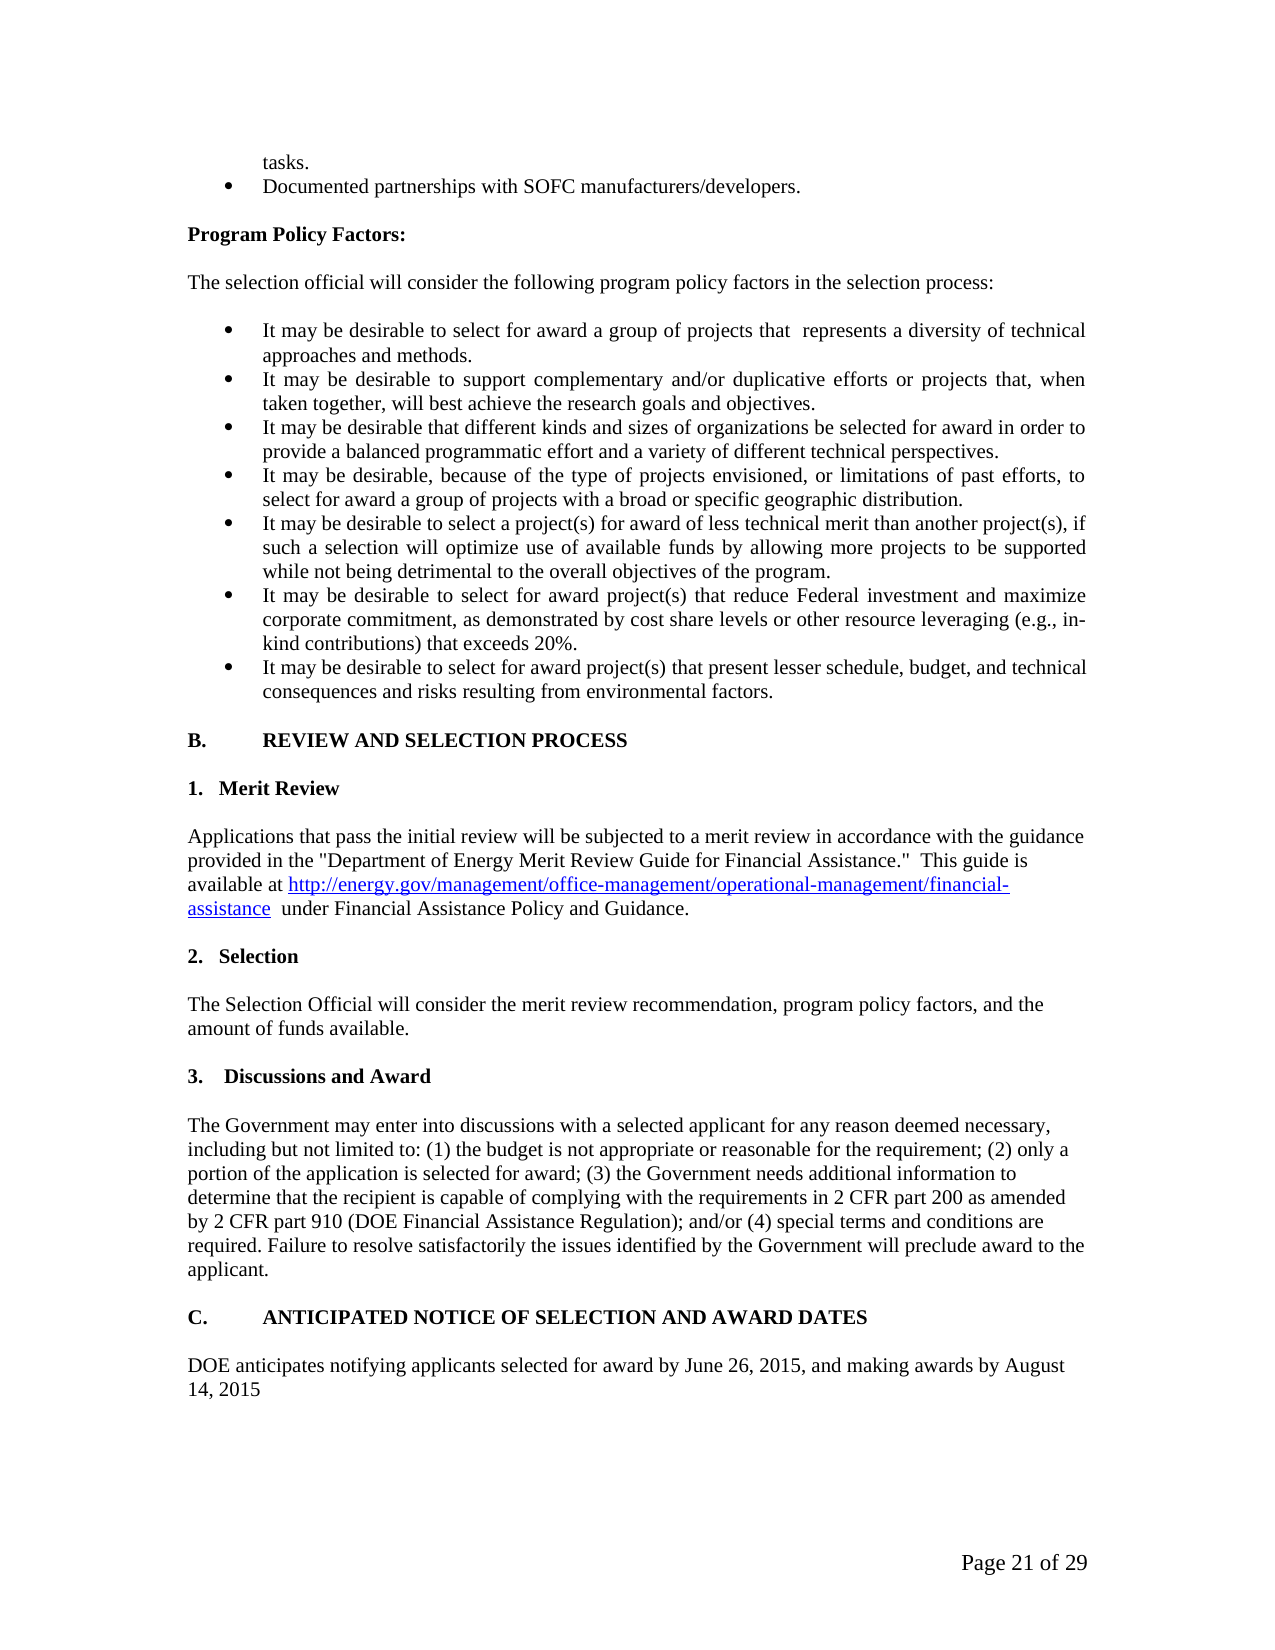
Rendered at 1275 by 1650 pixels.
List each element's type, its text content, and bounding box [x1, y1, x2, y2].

list It may be desirable to select for award project(s) that present lesser schedule, budget, and technical consequences and risks resulting from environmental factors. [225, 655, 1087, 703]
subtitle B. REVIEW AND SELECTION PROCESS [187, 727, 1087, 752]
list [225, 150, 1087, 174]
text The Government may enter into discussions with a selected applicant for any reason deemed necessary, including but not limited to: (1) the budget is not appropriate or reasonable for the requirement; (2) only a portion of the application is selected for award; (3) the Government needs additional information to determine that the recipient is capable of complying with the requirements in 2 CFR part 200 as amended by 2 CFR part 910 (DOE Financial Assistance Regulation); and/or (4) special terms and conditions are required. Failure to resolve satisfactorily the issues identified by the Government will preclude award to the applicant. [187, 1112, 1087, 1281]
text Applications that pass the initial review will be subjected to a merit review in accordance with the guidance provided in the "Department of Energy Merit Review Guide for Financial Assistance." This guide is available at http://energy.gov/management/office-management/operational-management/financial-assistance under Financial Assistance Policy and Guidance. [187, 824, 1087, 920]
list It may be desirable, because of the type of projects envisioned, or limitations of past efforts, to select for award a group of projects with a broad or specific geographic distribution. [225, 463, 1087, 511]
text The selection official will consider the following program policy factors in the selection process: [187, 270, 1087, 294]
list It may be desirable that different kinds and sizes of organizations be selected for award in order to provide a balanced programmatic effort and a variety of different technical perspectives. [225, 415, 1087, 463]
text Program Policy Factors: [187, 222, 1087, 246]
text 2. Selection [187, 944, 1087, 968]
list It may be desirable to support complementary and/or duplicative efforts or projects that, when taken together, will best achieve the research goals and objectives. [225, 367, 1087, 415]
subtitle C. ANTICIPATED NOTICE OF SELECTION AND AWARD DATES [187, 1305, 1087, 1329]
list It may be desirable to select for award a group of projects that represents a diversity of technical approaches and methods. [225, 318, 1087, 367]
list It may be desirable to select a project(s) for award of less technical merit than another project(s), if such a selection will optimize use of available funds by allowing more projects to be supported while not being detrimental to the overall objectives of the program. [225, 511, 1087, 583]
text 1. Merit Review [187, 776, 1087, 800]
text 3. Discussions and Award [187, 1064, 1087, 1088]
list Documented partnerships with SOFC manufacturers/developers. [225, 174, 1087, 198]
text The Selection Official will consider the merit review recommendation, program policy factors, and the amount of funds available. [187, 992, 1087, 1040]
list It may be desirable to select for award project(s) that reduce Federal investment and maximize corporate commitment, as demonstrated by cost share levels or other resource leveraging (e.g., in-kind contributions) that exceeds 20%. [225, 583, 1087, 655]
text DOE anticipates notifying applicants selected for award by June 26, 2015, and making awards by August 14, 2015 [187, 1353, 1087, 1401]
